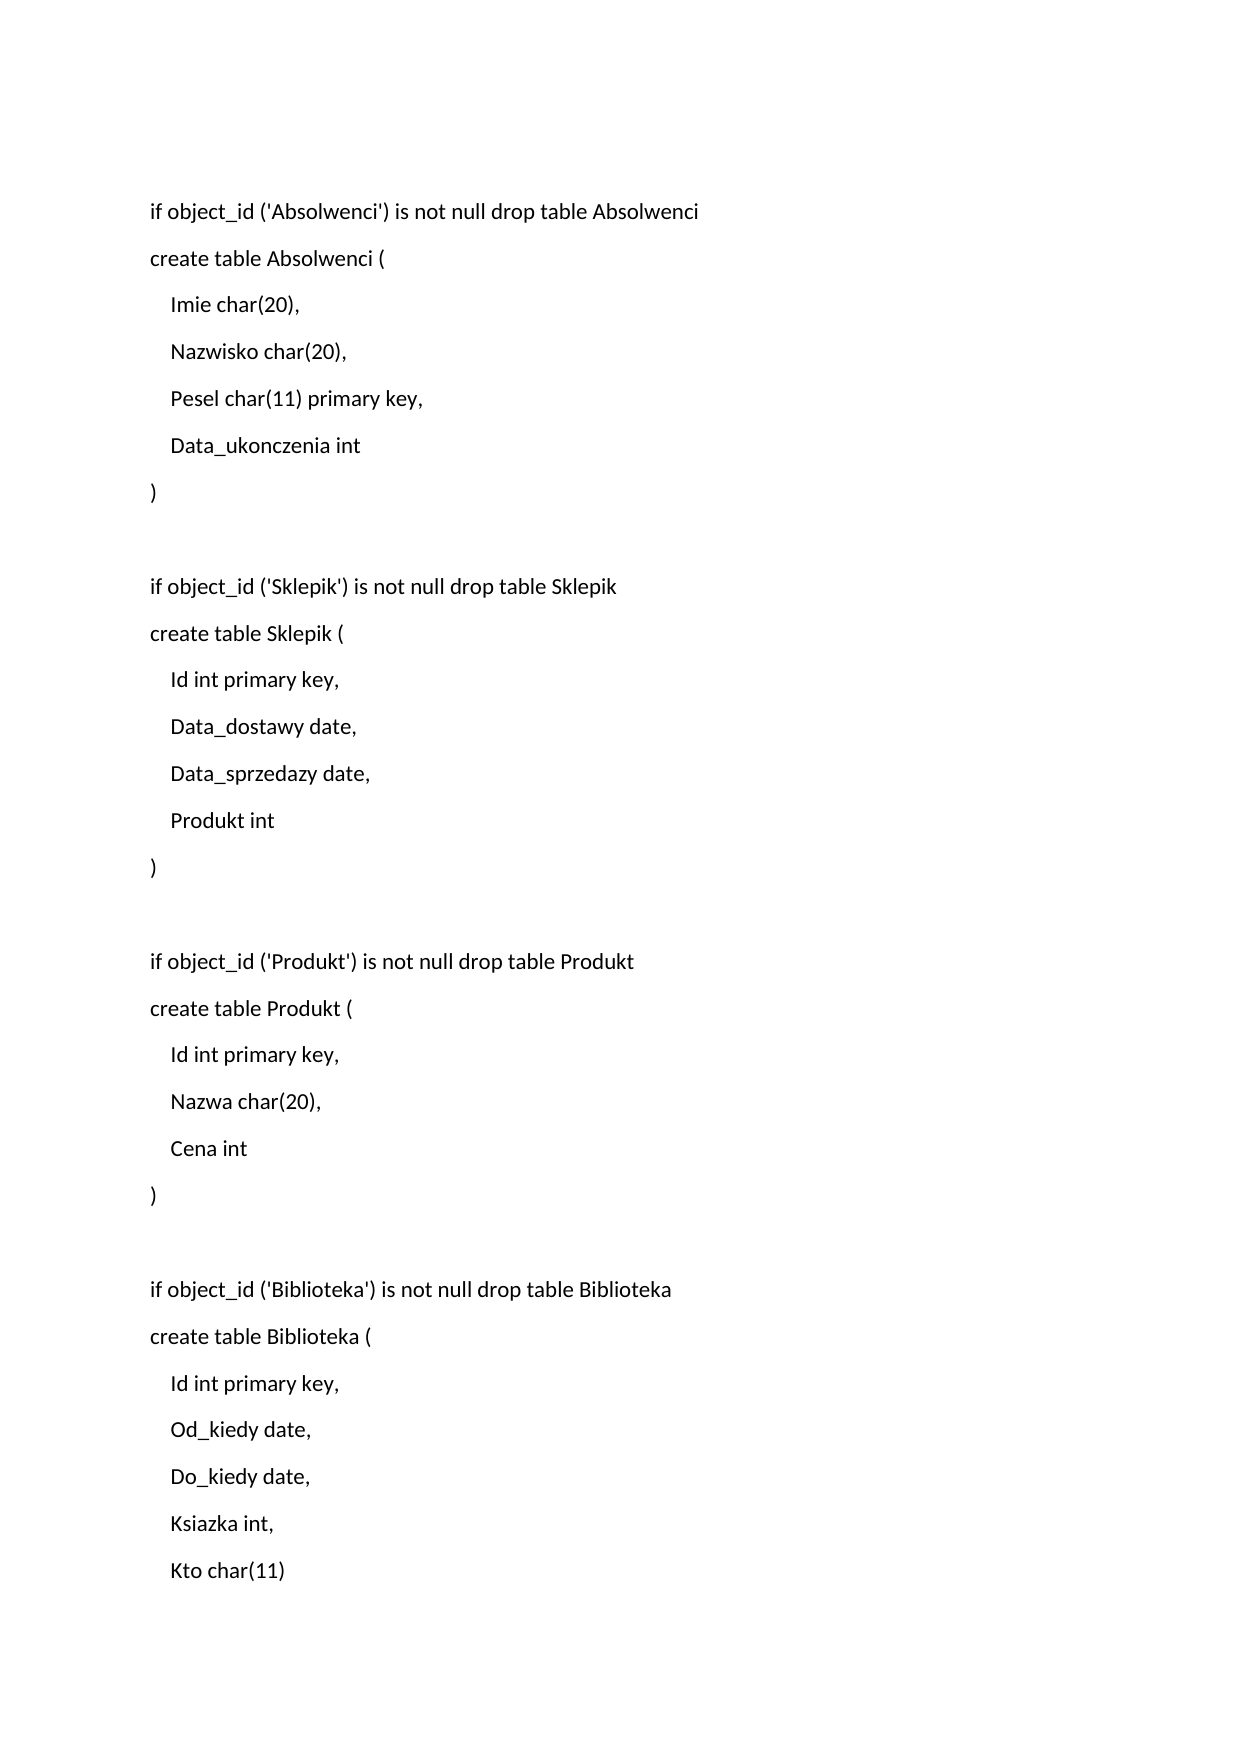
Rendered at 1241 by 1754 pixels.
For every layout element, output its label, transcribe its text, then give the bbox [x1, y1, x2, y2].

text Data_dostawy date, [150, 712, 1090, 741]
text ) [150, 478, 1090, 506]
text Id int primary key, [150, 1369, 1090, 1397]
text Nazwisko char(20), [150, 337, 1090, 366]
text Nazwa char(20), [150, 1087, 1090, 1116]
text if object_id ('Biblioteka') is not null drop table Biblioteka [150, 1275, 1090, 1303]
text if object_id ('Produkt') is not null drop table Produkt [150, 947, 1090, 975]
text Id int primary key, [150, 666, 1090, 694]
text create table Produkt ( [150, 994, 1090, 1022]
text Produkt int [150, 806, 1090, 834]
text ) [150, 1181, 1090, 1209]
text Pesel char(11) primary key, [150, 384, 1090, 412]
text ) [150, 853, 1090, 881]
text Do_kiedy date, [150, 1462, 1090, 1491]
text Cena int [150, 1134, 1090, 1162]
text Imie char(20), [150, 291, 1090, 319]
text create table Sklepik ( [150, 619, 1090, 647]
text create table Biblioteka ( [150, 1322, 1090, 1350]
text Od_kiedy date, [150, 1416, 1090, 1444]
text if object_id ('Sklepik') is not null drop table Sklepik [150, 572, 1090, 600]
text if object_id ('Absolwenci') is not null drop table Absolwenci [150, 197, 1090, 225]
text Data_sprzedazy date, [150, 759, 1090, 787]
text create table Absolwenci ( [150, 244, 1090, 272]
text Ksiazka int, [150, 1509, 1090, 1537]
text Id int primary key, [150, 1041, 1090, 1069]
text Data_ukonczenia int [150, 431, 1090, 459]
text Kto char(11) [150, 1556, 1090, 1584]
